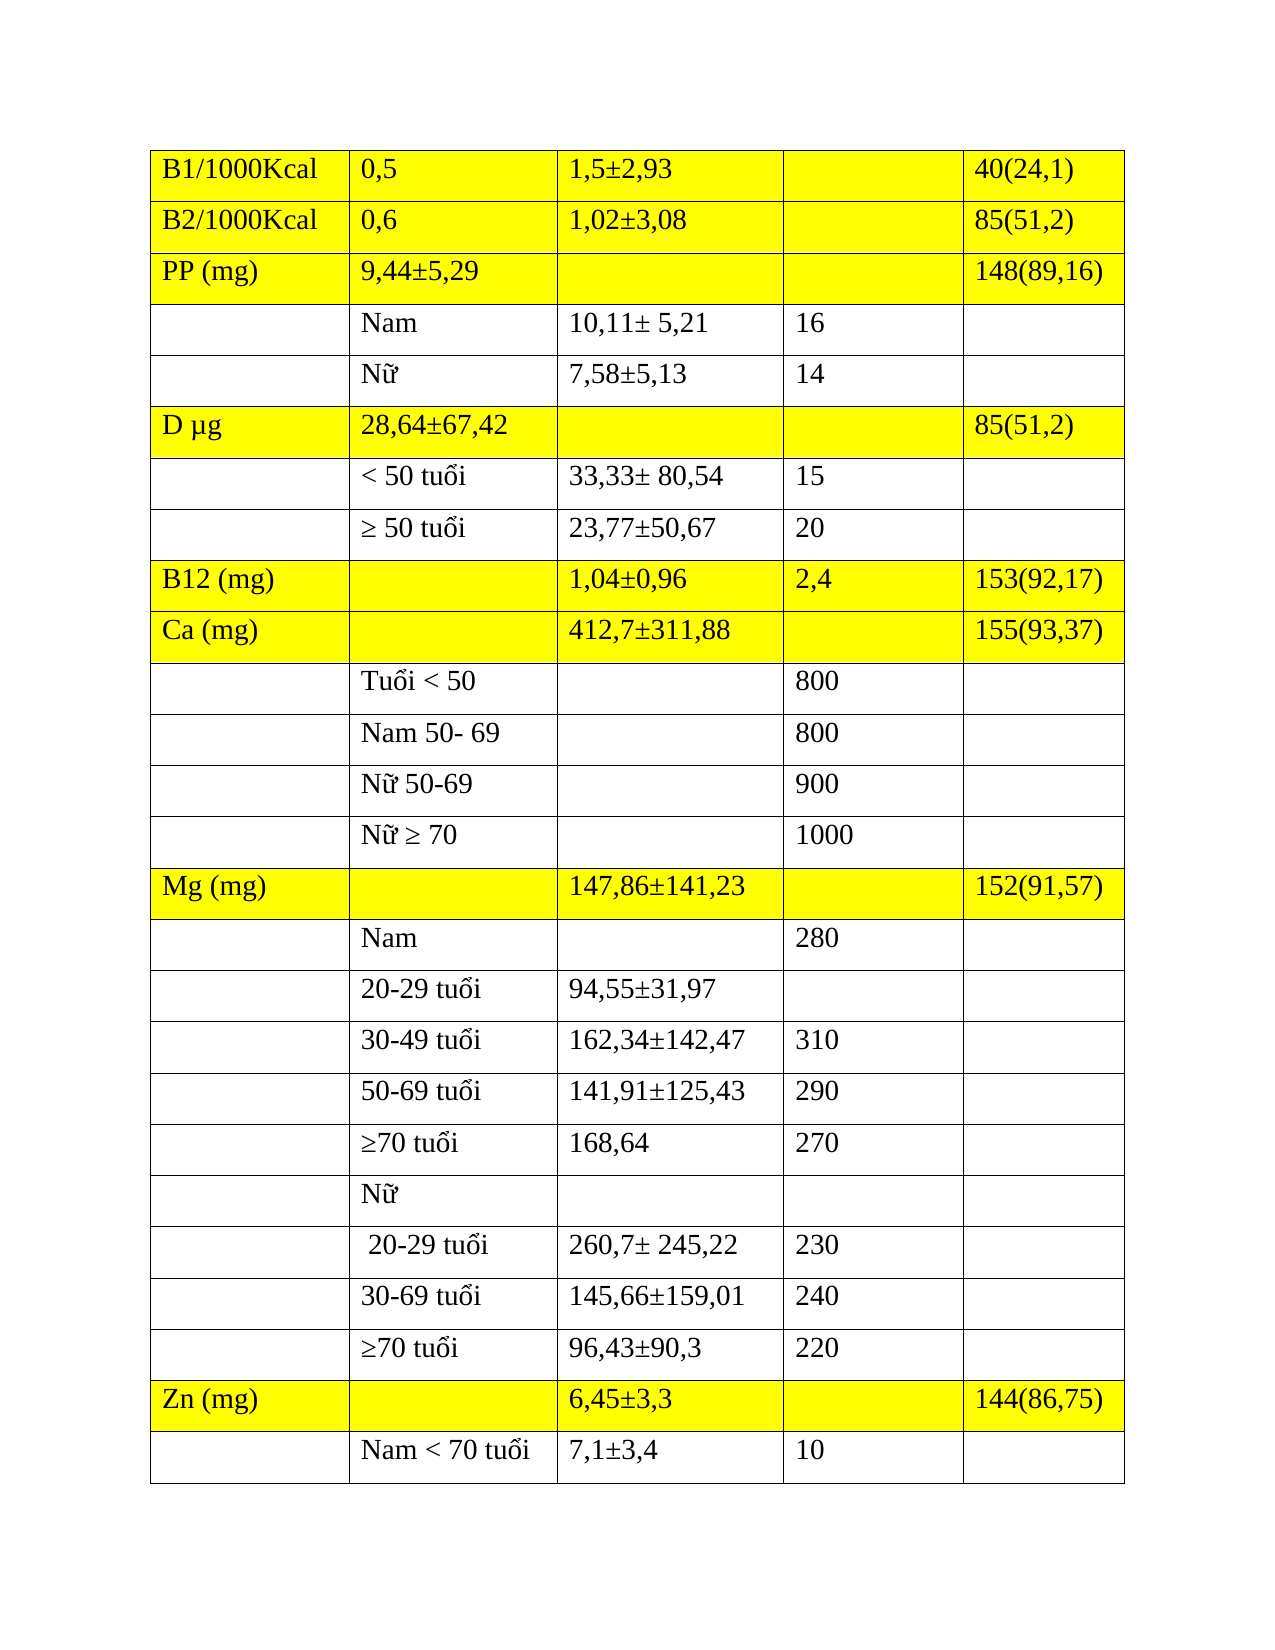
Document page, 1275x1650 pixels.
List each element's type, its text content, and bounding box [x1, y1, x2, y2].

table_cell [964, 1227, 1124, 1277]
table_cell [151, 356, 349, 406]
table_cell [784, 407, 963, 457]
table_cell 20-29 tuổi [350, 1227, 557, 1277]
table_cell 2,4 [784, 561, 963, 611]
table_cell [964, 1432, 1124, 1482]
table_cell [151, 305, 349, 355]
table_cell [350, 561, 557, 611]
table_cell [964, 1022, 1124, 1072]
table_cell 145,66±159,01 [558, 1279, 783, 1329]
table_cell [151, 1176, 349, 1226]
table_cell [784, 151, 963, 201]
table_cell ≥ 50 tuổi [350, 510, 557, 560]
table_cell [350, 869, 557, 919]
table_cell [784, 202, 963, 252]
table_cell 220 [784, 1330, 963, 1380]
table_cell 50-69 tuổi [350, 1074, 557, 1124]
table_cell 15 [784, 459, 963, 509]
table_cell Nam [350, 920, 557, 970]
table_cell Nữ [350, 1176, 557, 1226]
table_cell [964, 305, 1124, 355]
table_cell Tuổi < 50 [350, 664, 557, 714]
table_cell 1,5±2,93 [558, 151, 783, 201]
table_cell 270 [784, 1125, 963, 1175]
table_cell [964, 356, 1124, 406]
table_cell [784, 612, 963, 662]
table_cell [151, 1227, 349, 1277]
table_cell [964, 715, 1124, 765]
table_cell 20 [784, 510, 963, 560]
table_cell [151, 920, 349, 970]
table_cell [558, 817, 783, 867]
table_cell 6,45±3,3 [558, 1381, 783, 1431]
table_cell 23,77±50,67 [558, 510, 783, 560]
table_cell 9,44±5,29 [350, 254, 557, 304]
table_cell 800 [784, 715, 963, 765]
table_cell [964, 1176, 1124, 1226]
table_cell [151, 1074, 349, 1124]
table_cell Nam [350, 305, 557, 355]
table_cell 141,91±125,43 [558, 1074, 783, 1124]
table_cell 0,6 [350, 202, 557, 252]
table_cell [350, 1381, 557, 1431]
table_cell 1000 [784, 817, 963, 867]
table_cell 0,5 [350, 151, 557, 201]
table_cell 85(51,2) [964, 202, 1124, 252]
table_cell [151, 1432, 349, 1482]
table_cell Nam 50- 69 [350, 715, 557, 765]
table_cell [964, 1074, 1124, 1124]
table_cell [151, 1279, 349, 1329]
table_cell 412,7±311,88 [558, 612, 783, 662]
table_cell < 50 tuổi [350, 459, 557, 509]
table_cell [784, 869, 963, 919]
table_cell Mg (mg) [151, 869, 349, 919]
table_cell [151, 971, 349, 1021]
table_cell PP (mg) [151, 254, 349, 304]
table_cell 290 [784, 1074, 963, 1124]
table_cell 85(51,2) [964, 407, 1124, 457]
table_cell [964, 920, 1124, 970]
table_cell [784, 1381, 963, 1431]
table_cell 900 [784, 766, 963, 816]
table_cell B1/1000Kcal [151, 151, 349, 201]
table_cell [964, 664, 1124, 714]
table_cell Nam < 70 tuổi [350, 1432, 557, 1482]
table_cell 30-49 tuổi [350, 1022, 557, 1072]
table_cell [558, 715, 783, 765]
table_cell [964, 971, 1124, 1021]
table_cell 153(92,17) [964, 561, 1124, 611]
table_cell [558, 254, 783, 304]
table_cell [964, 817, 1124, 867]
table_cell [964, 1330, 1124, 1380]
table_cell 28,64±67,42 [350, 407, 557, 457]
table_cell [964, 510, 1124, 560]
table_cell 30-69 tuổi [350, 1279, 557, 1329]
table_cell 147,86±141,23 [558, 869, 783, 919]
table_cell 16 [784, 305, 963, 355]
table_cell 310 [784, 1022, 963, 1072]
table_cell [558, 664, 783, 714]
table_cell 240 [784, 1279, 963, 1329]
table_cell [964, 766, 1124, 816]
table_cell [151, 510, 349, 560]
table_cell 168,64 [558, 1125, 783, 1175]
table_cell 260,7± 245,22 [558, 1227, 783, 1277]
table_cell B2/1000Kcal [151, 202, 349, 252]
table_cell Nữ 50-69 [350, 766, 557, 816]
table_cell [558, 407, 783, 457]
table_cell 144(86,75) [964, 1381, 1124, 1431]
table_cell [964, 1279, 1124, 1329]
table_cell 800 [784, 664, 963, 714]
table_cell [784, 1176, 963, 1226]
table_cell [151, 1330, 349, 1380]
table_cell B12 (mg) [151, 561, 349, 611]
table_cell 20-29 tuổi [350, 971, 557, 1021]
table_cell 152(91,57) [964, 869, 1124, 919]
table_cell [151, 664, 349, 714]
table_cell 96,43±90,3 [558, 1330, 783, 1380]
table_cell 33,33± 80,54 [558, 459, 783, 509]
table_cell 230 [784, 1227, 963, 1277]
table_cell [151, 459, 349, 509]
table_cell [151, 766, 349, 816]
table_cell [964, 1125, 1124, 1175]
table_cell 10,11± 5,21 [558, 305, 783, 355]
table_cell Ca (mg) [151, 612, 349, 662]
table_cell [558, 1176, 783, 1226]
table_cell [151, 817, 349, 867]
table_cell [784, 254, 963, 304]
table_cell 162,34±142,47 [558, 1022, 783, 1072]
table_cell [350, 612, 557, 662]
table_cell [964, 459, 1124, 509]
table_cell [558, 920, 783, 970]
table_cell ≥70 tuổi [350, 1330, 557, 1380]
table_cell D µg [151, 407, 349, 457]
table_cell [151, 715, 349, 765]
table_cell Nữ [350, 356, 557, 406]
table_cell [151, 1125, 349, 1175]
table_cell [151, 1022, 349, 1072]
table_cell Nữ ≥ 70 [350, 817, 557, 867]
table_cell 1,04±0,96 [558, 561, 783, 611]
table_cell ≥70 tuổi [350, 1125, 557, 1175]
table_cell 40(24,1) [964, 151, 1124, 201]
table_cell 7,1±3,4 [558, 1432, 783, 1482]
table_cell 94,55±31,97 [558, 971, 783, 1021]
table_cell 155(93,37) [964, 612, 1124, 662]
table_cell 148(89,16) [964, 254, 1124, 304]
table_cell 10 [784, 1432, 963, 1482]
table_cell [784, 971, 963, 1021]
table_cell 7,58±5,13 [558, 356, 783, 406]
table_cell 14 [784, 356, 963, 406]
table_cell 1,02±3,08 [558, 202, 783, 252]
table_cell Zn (mg) [151, 1381, 349, 1431]
table_cell [558, 766, 783, 816]
table_cell 280 [784, 920, 963, 970]
